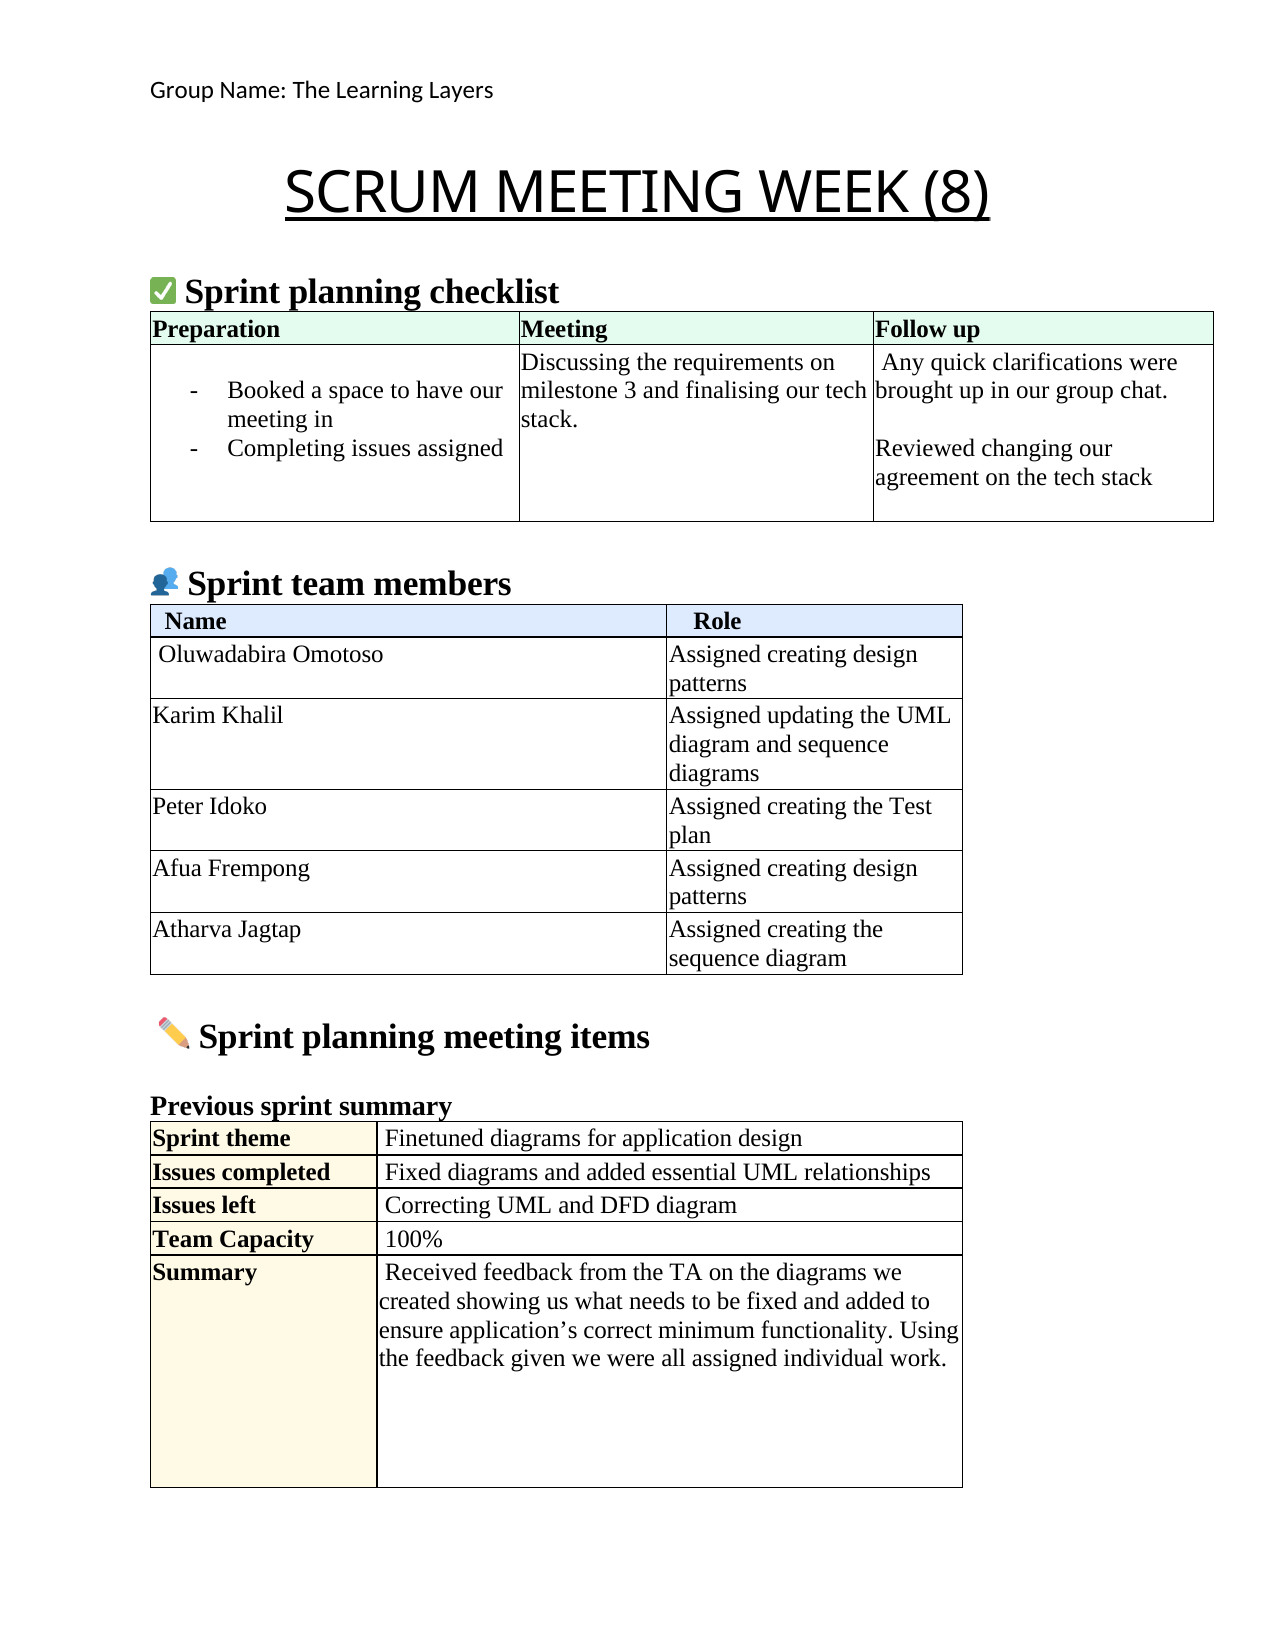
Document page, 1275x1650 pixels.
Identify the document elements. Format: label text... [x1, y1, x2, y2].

table_cell Assigned creating the Test plan [667, 790, 962, 850]
table_cell Issues left [151, 1189, 376, 1221]
table_cell Issues completed [151, 1156, 376, 1187]
table_header ​​ Finetuned diagrams for application design [378, 1122, 962, 1154]
table_cell Team Capacity [151, 1222, 376, 1254]
table_header Name [151, 605, 666, 636]
table_header Sprint theme [151, 1122, 376, 1154]
table_cell ​​ Fixed diagrams and added essential UML relationships [378, 1156, 962, 1187]
table_cell Correcting UML and DFD diagram [378, 1189, 962, 1221]
table_cell ​​ Any quick clarifications were brought up in our group chat. Reviewed changing our agreement on the tech stack [874, 345, 1213, 521]
picture [150, 567, 179, 596]
text Sprint team members [150, 563, 1125, 603]
table_cell ​​Discussing the requirements on milestone 3 and finalising our tech stack. [520, 345, 873, 521]
table_cell ​​ Oluwadabira Omotoso [151, 638, 666, 698]
table_header Meeting [520, 312, 873, 344]
table_header Follow up [874, 312, 1213, 344]
table_cell ​​ Received feedback from the TA on the diagrams we created showing us what needs to be fixed and added to ensure application’s correct minimum functionality. Using the feedback given we were all assigned individual work. [378, 1256, 962, 1487]
table_cell Summary [151, 1256, 376, 1487]
text Previous sprint summary [150, 1088, 1125, 1121]
table_cell Assigned creating the sequence diagram [667, 913, 962, 973]
table_header Preparation [151, 312, 519, 344]
table_cell Karim Khalil [151, 699, 666, 788]
table_cell Assigned creating design patterns [667, 851, 962, 912]
picture [150, 277, 176, 304]
table_cell 100% [378, 1222, 962, 1254]
text Sprint planning meeting items [150, 1015, 1125, 1056]
title SCRUM MEETING WEEK (8) [150, 150, 1125, 229]
table_cell Peter Idoko [151, 790, 666, 850]
table_cell ​​Assigned creating design patterns [667, 638, 962, 698]
table_cell ​​ Booked a space to have our meeting in Completing issues assigned [151, 345, 519, 521]
table_cell Atharva Jagtap [151, 913, 666, 973]
picture [158, 1017, 190, 1049]
table_cell Afua Frempong [151, 851, 666, 912]
table_cell Assigned updating the UML diagram and sequence diagrams [667, 699, 962, 788]
table_header Role [667, 605, 962, 636]
text Sprint planning checklist [150, 270, 1125, 311]
